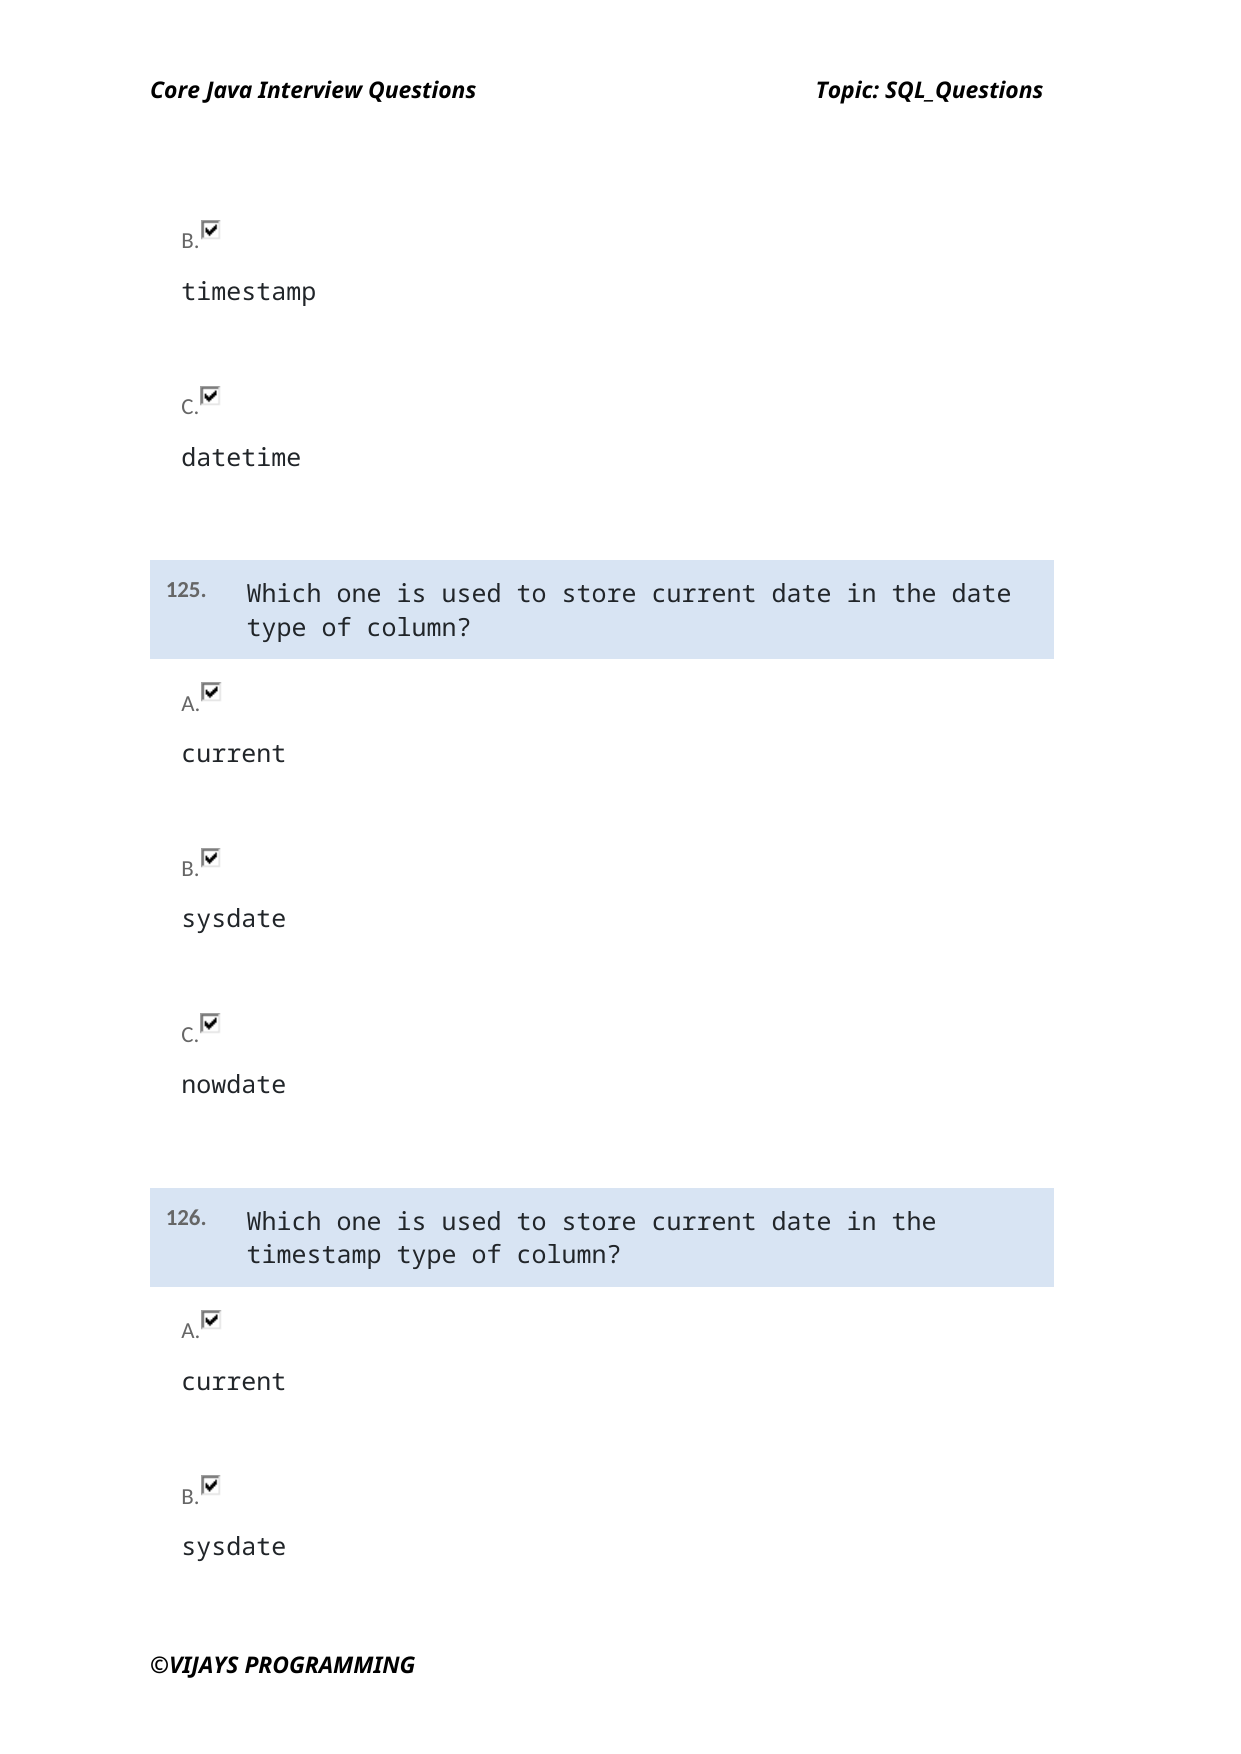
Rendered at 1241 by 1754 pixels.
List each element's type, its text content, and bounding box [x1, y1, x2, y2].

table_cell [150, 150, 1090, 560]
table_header Which one is used to store current date in the date type of column? [231, 560, 1054, 659]
table_cell [150, 1287, 1090, 1602]
table_cell Which one is used to store current date in the timestamp type of column? [231, 1188, 1054, 1287]
table_cell 126. [150, 1188, 231, 1287]
table_cell [150, 659, 1090, 1187]
table_header 125. [150, 560, 231, 659]
